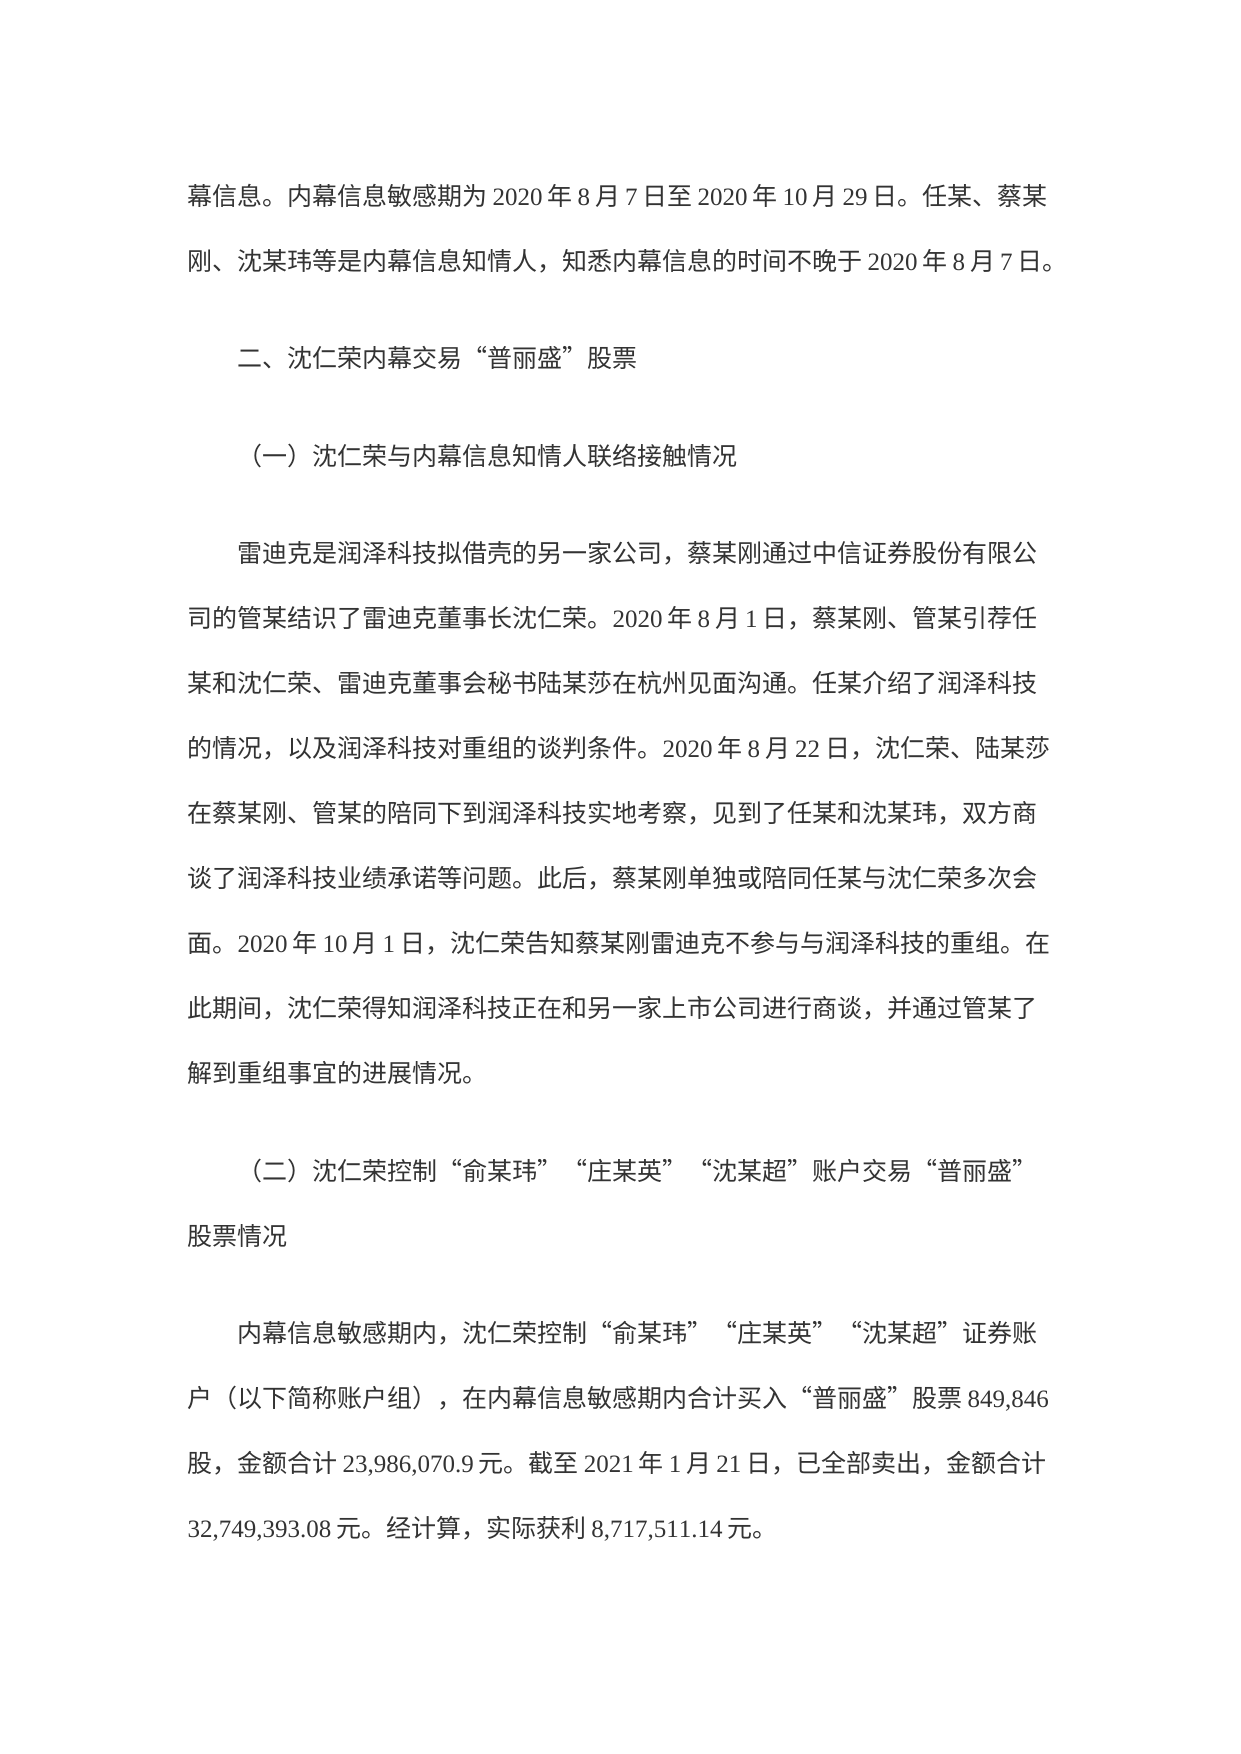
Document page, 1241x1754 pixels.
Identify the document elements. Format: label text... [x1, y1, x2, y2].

text 二、沈仁荣内幕交易“普丽盛”股票 [187, 324, 1053, 389]
text 雷迪克是润泽科技拟借壳的另一家公司，蔡某刚通过中信证券股份有限公司的管某结识了雷迪克董事长沈仁荣。2020年8月1日，蔡某刚、管某引荐任某和沈仁荣、雷迪克董事会秘书陆某莎在杭州见面沟通。任某介绍了润泽科技的情况，以及润泽科技对重组的谈判条件。2020年8月22日，沈仁荣、陆某莎在蔡某刚、管某的陪同下到润泽科技实地考察，见到了任某和沈某玮，双方商谈了润泽科技业绩承诺等问题。此后，蔡某刚单独或陪同任某与沈仁荣多次会面。2020年10月1日，沈仁荣告知蔡某刚雷迪克不参与与润泽科技的重组。在此期间，沈仁荣得知润泽科技正在和另一家上市公司进行商谈，并通过管某了解到重组事宜的进展情况。 [187, 519, 1053, 1104]
text 内幕信息敏感期内，沈仁荣控制“俞某玮”“庄某英”“沈某超”证券账户（以下简称账户组），在内幕信息敏感期内合计买入“普丽盛”股票849,846股，金额合计23,986,070.9元。截至2021年1月21日，已全部卖出，金额合计32,749,393.08元。经计算，实际获利8,717,511.14元。 [187, 1299, 1053, 1559]
text （一）沈仁荣与内幕信息知情人联络接触情况 [187, 422, 1053, 487]
text （二）沈仁荣控制“俞某玮”“庄某英”“沈某超”账户交易“普丽盛”股票情况 [187, 1137, 1053, 1267]
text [187, 162, 1053, 292]
